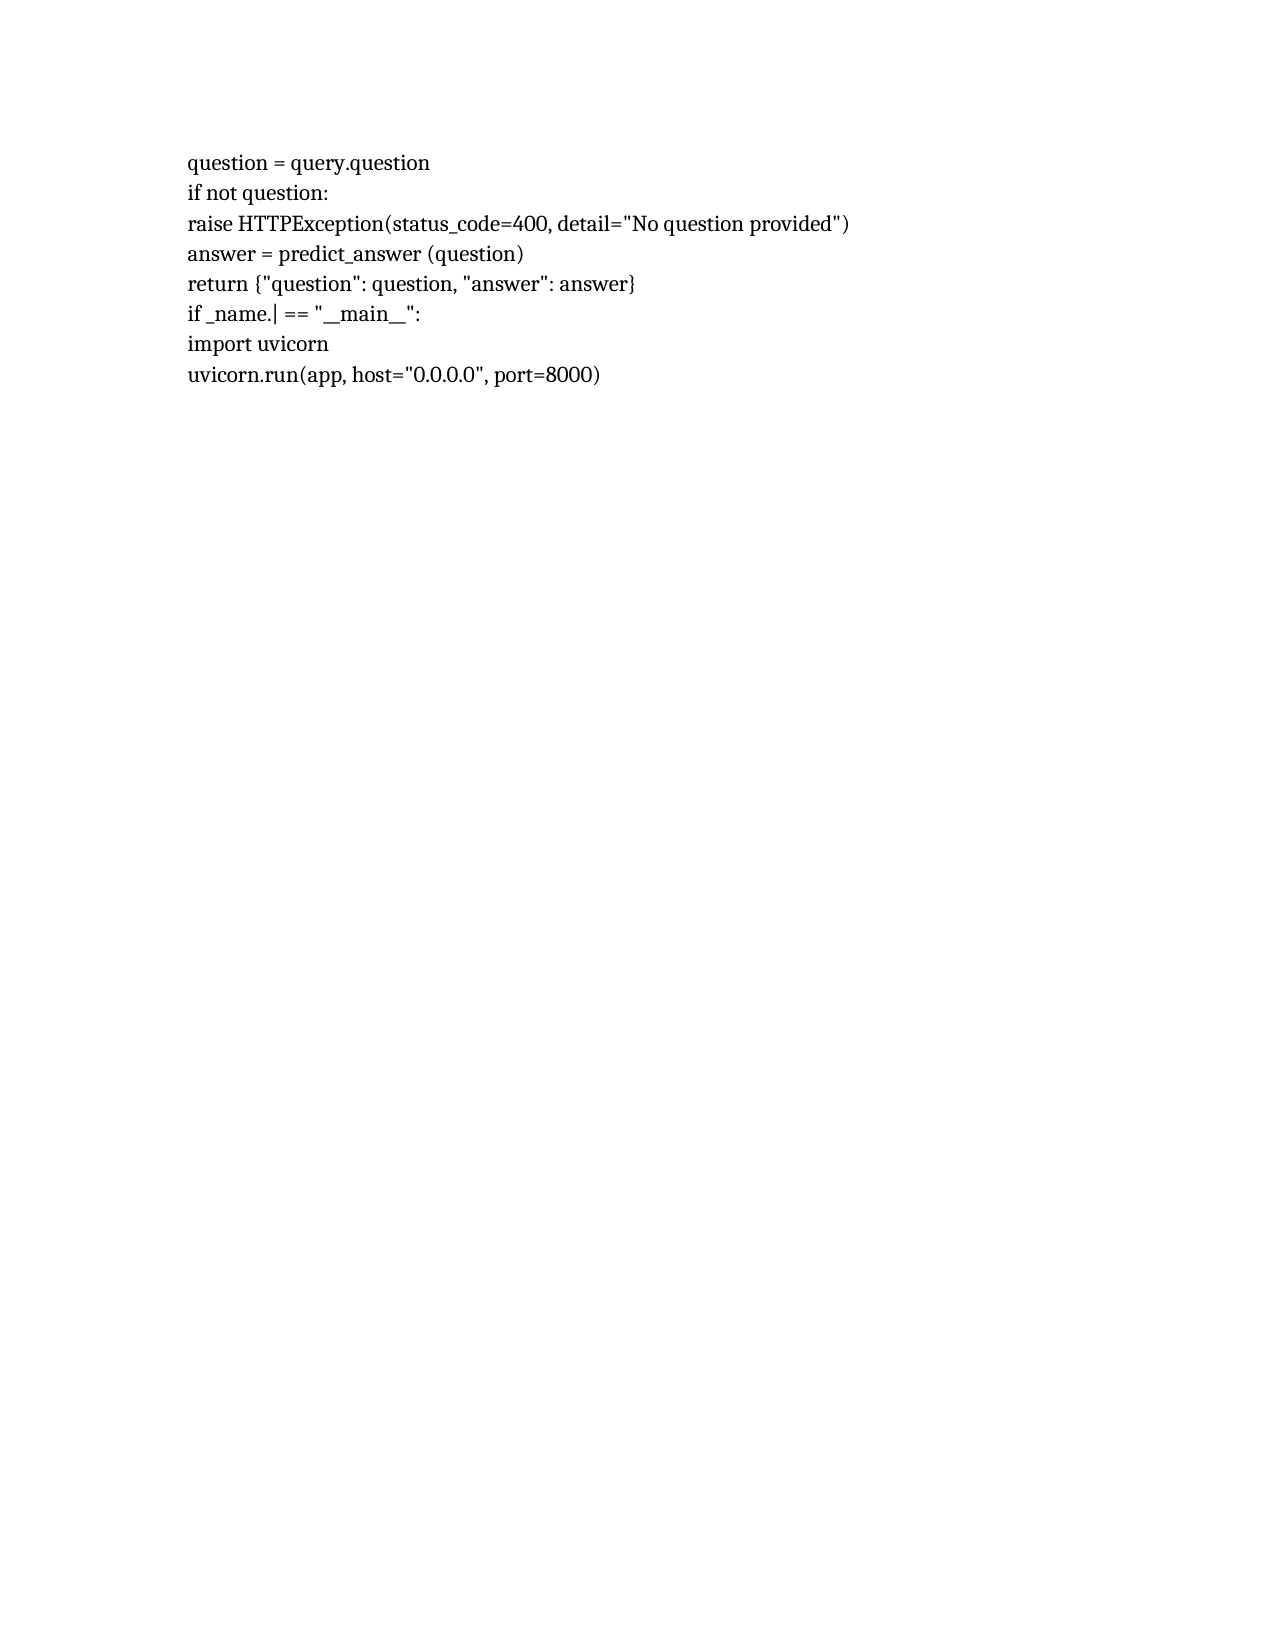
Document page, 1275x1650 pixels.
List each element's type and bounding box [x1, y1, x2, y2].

text [187, 150, 1087, 418]
